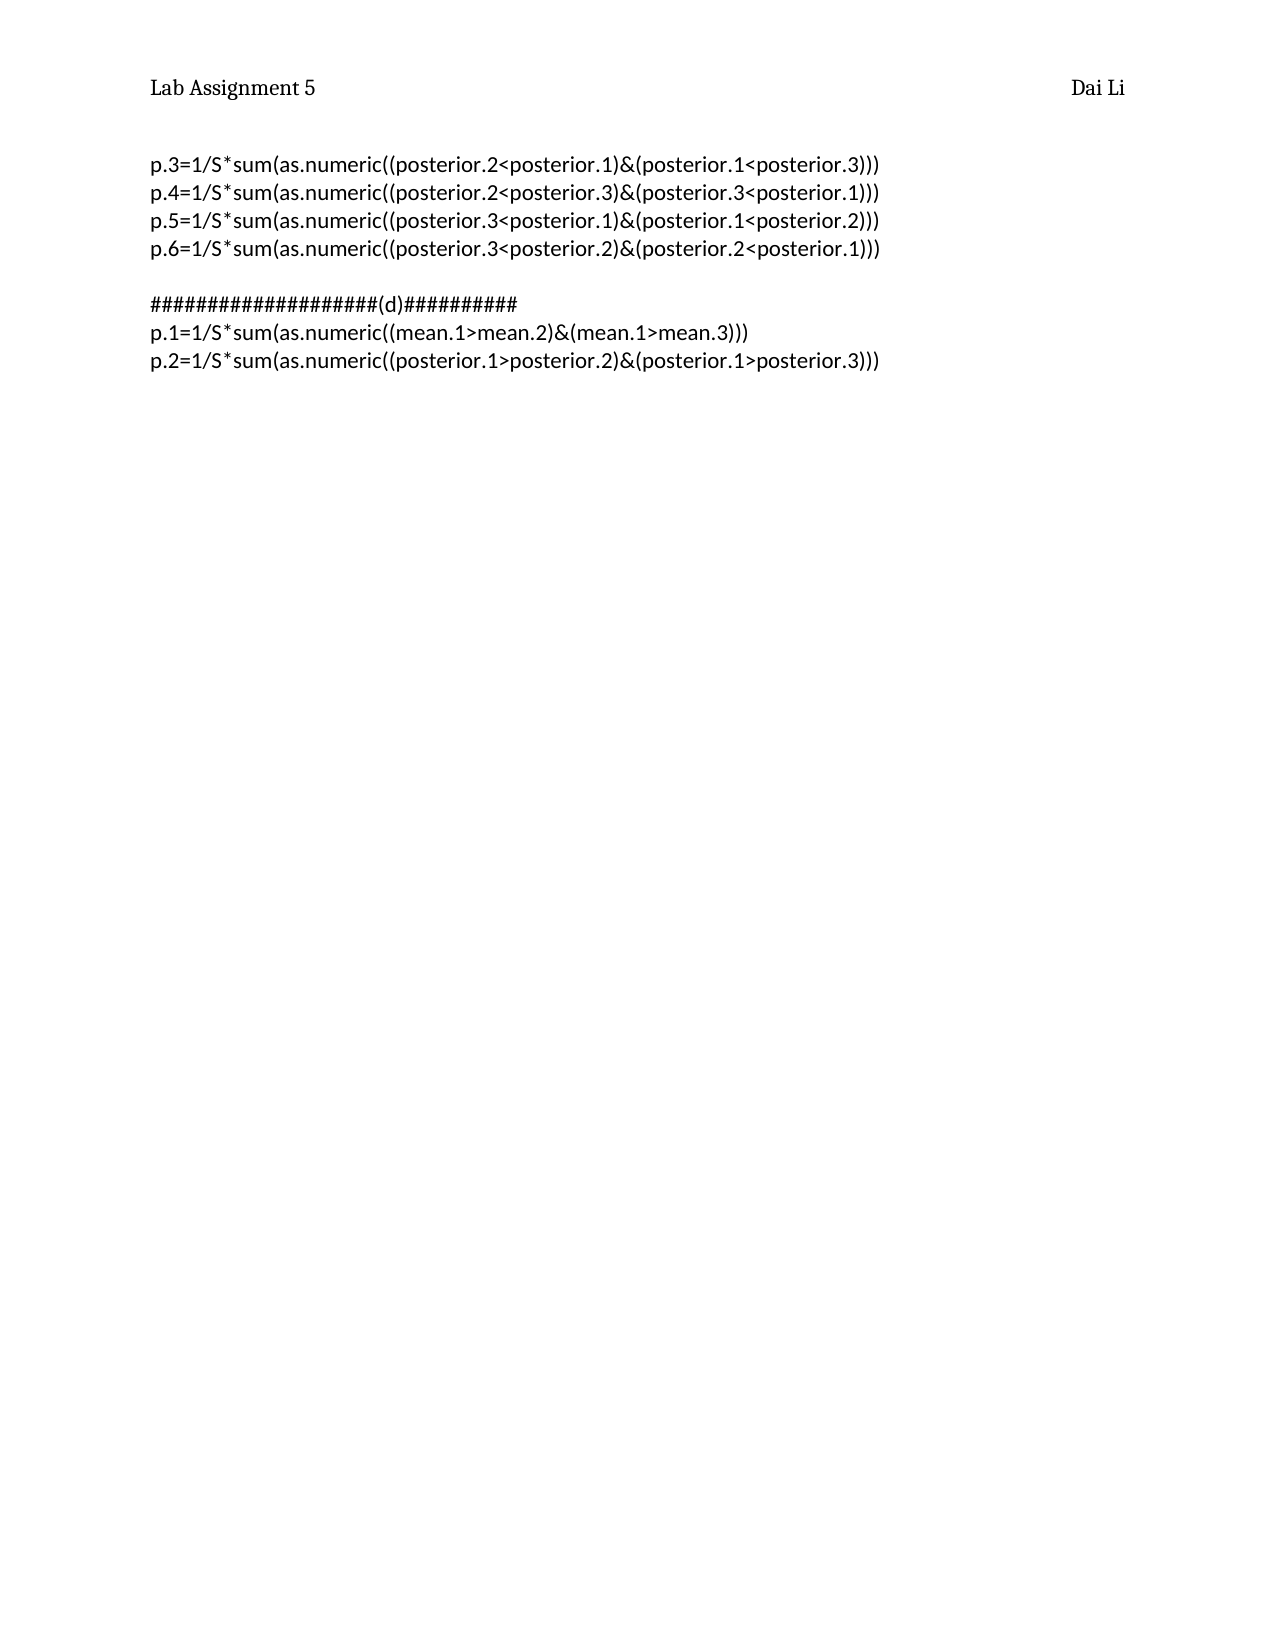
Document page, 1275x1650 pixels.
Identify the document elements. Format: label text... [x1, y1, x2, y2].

text p.4=1/S*sum(as.numeric((posterior.2<posterior.3)&(posterior.3<posterior.1))) [150, 178, 1125, 206]
text p.5=1/S*sum(as.numeric((posterior.3<posterior.1)&(posterior.1<posterior.2))) [150, 206, 1125, 234]
text p.3=1/S*sum(as.numeric((posterior.2<posterior.1)&(posterior.1<posterior.3))) [150, 150, 1125, 178]
text p.6=1/S*sum(as.numeric((posterior.3<posterior.2)&(posterior.2<posterior.1))) [150, 234, 1125, 262]
text p.2=1/S*sum(as.numeric((posterior.1>posterior.2)&(posterior.1>posterior.3))) [150, 346, 1125, 374]
text ####################(d)########## [150, 290, 1125, 318]
text p.1=1/S*sum(as.numeric((mean.1>mean.2)&(mean.1>mean.3))) [150, 318, 1125, 346]
